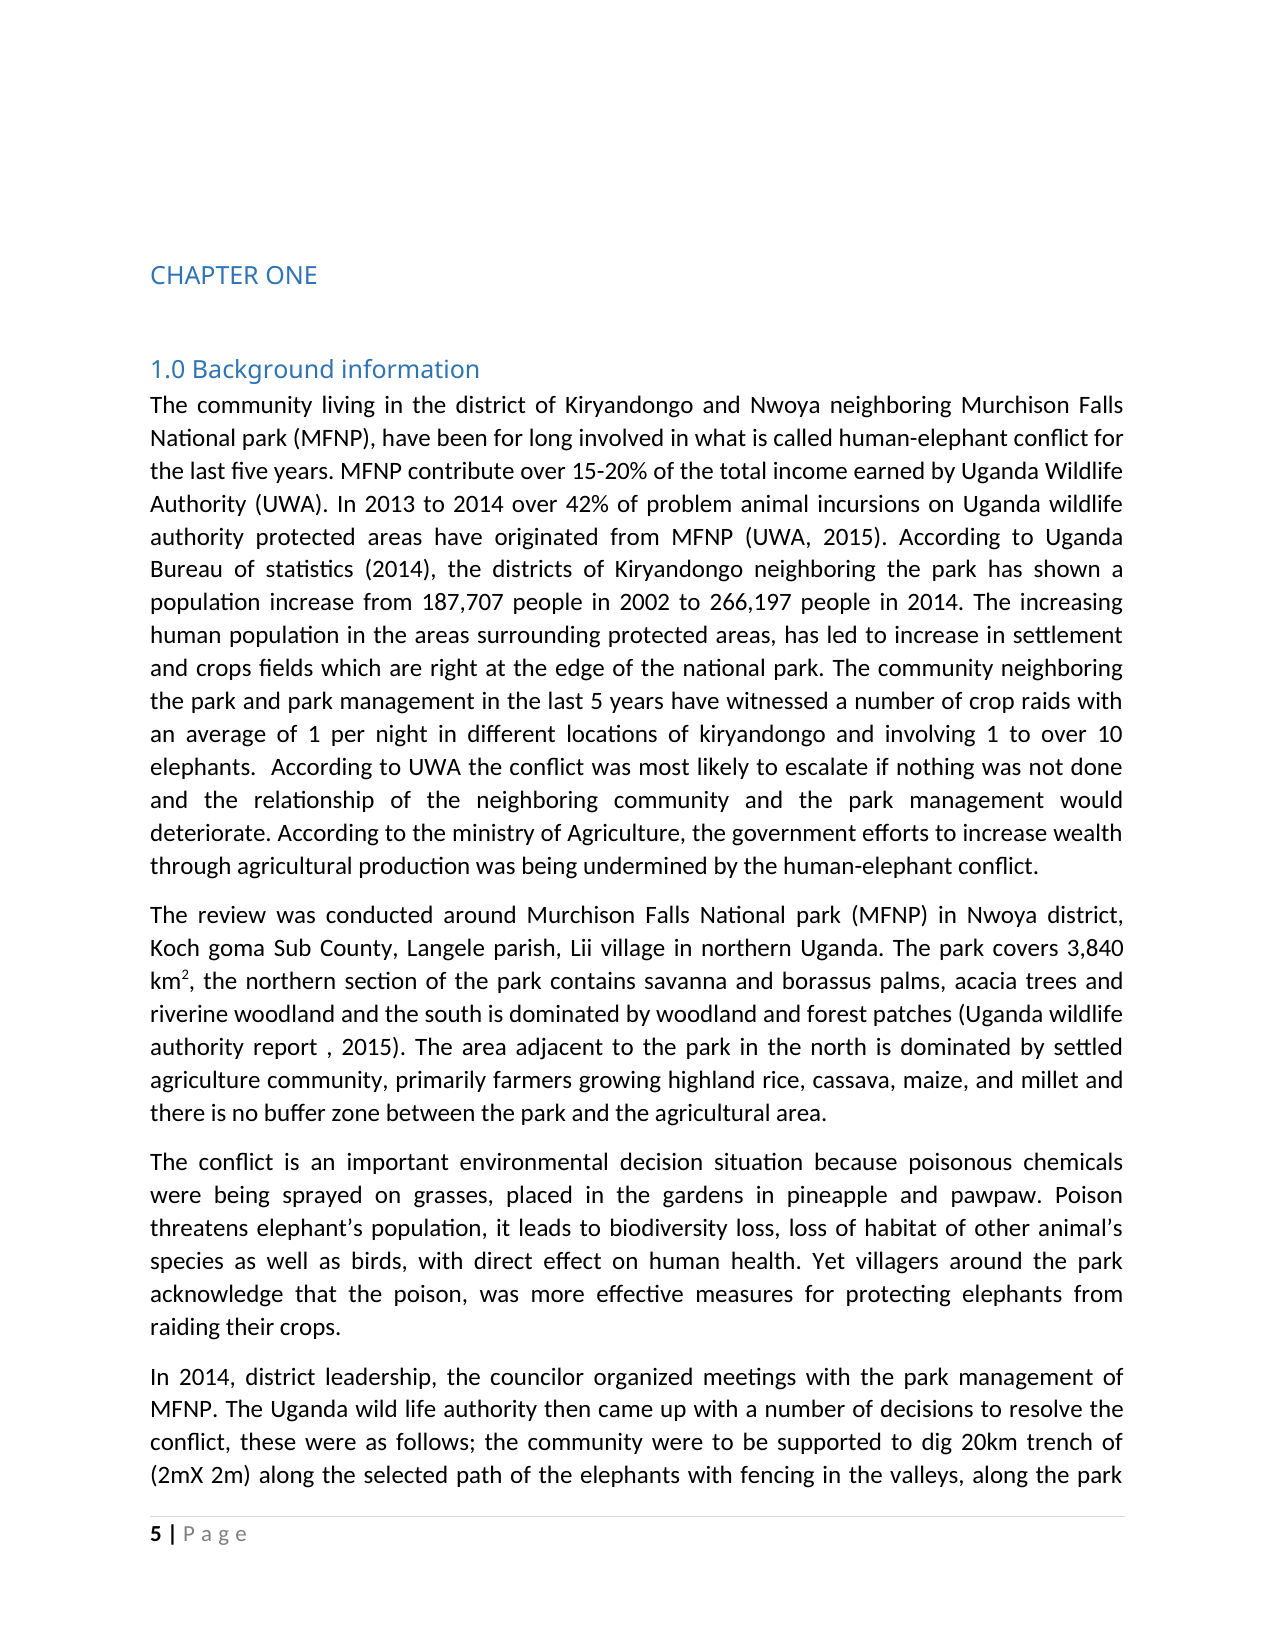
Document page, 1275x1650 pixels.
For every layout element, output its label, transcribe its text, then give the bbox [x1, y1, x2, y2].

text The conflict is an important environmental decision situation because poisonous chemicals were being sprayed on grasses, placed in the gardens in pineapple and pawpaw. Poison threatens elephant’s population, it leads to biodiversity loss, loss of habitat of other animal’s species as well as birds, with direct effect on human health. Yet villagers around the park acknowledge that the poison, was more effective measures for protecting elephants from raiding their crops. [150, 1146, 1125, 1342]
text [150, 1361, 1125, 1490]
subtitle 1.0 Background information [150, 352, 1125, 386]
subtitle CHAPTER ONE [150, 257, 1125, 292]
text The community living in the district of Kiryandongo and Nwoya neighboring Murchison Falls National park (MFNP), have been for long involved in what is called human-elephant conflict for the last five years. MFNP contribute over 15-20% of the total income earned by Uganda Wildlife Authority (UWA). In 2013 to 2014 over 42% of problem animal incursions on Uganda wildlife authority protected areas have originated from MFNP (UWA, 2015). According to Uganda Bureau of statistics (2014), the districts of Kiryandongo neighboring the park has shown a population increase from 187,707 people in 2002 to 266,197 people in 2014. The increasing human population in the areas surrounding protected areas, has led to increase in settlement and crops fields which are right at the edge of the national park. The community neighboring the park and park management in the last 5 years have witnessed a number of crop raids with an average of 1 per night in different locations of kiryandongo and involving 1 to over 10 elephants. According to UWA the conflict was most likely to escalate if nothing was not done and the relationship of the neighboring community and the park management would deteriorate. According to the ministry of Agriculture, the government efforts to increase wealth through agricultural production was being undermined by the human-elephant conflict. [150, 389, 1125, 880]
text The review was conducted around Murchison Falls National park (MFNP) in Nwoya district, Koch goma Sub County, Langele parish, Lii village in northern Uganda. The park covers 3,840 km2, the northern section of the park contains savanna and borassus palms, acacia trees and riverine woodland and the south is dominated by woodland and forest patches (Uganda wildlife authority report , 2015). The area adjacent to the park in the north is dominated by settled agriculture community, primarily farmers growing highland rice, cassava, maize, and millet and there is no buffer zone between the park and the agricultural area. [150, 899, 1125, 1127]
